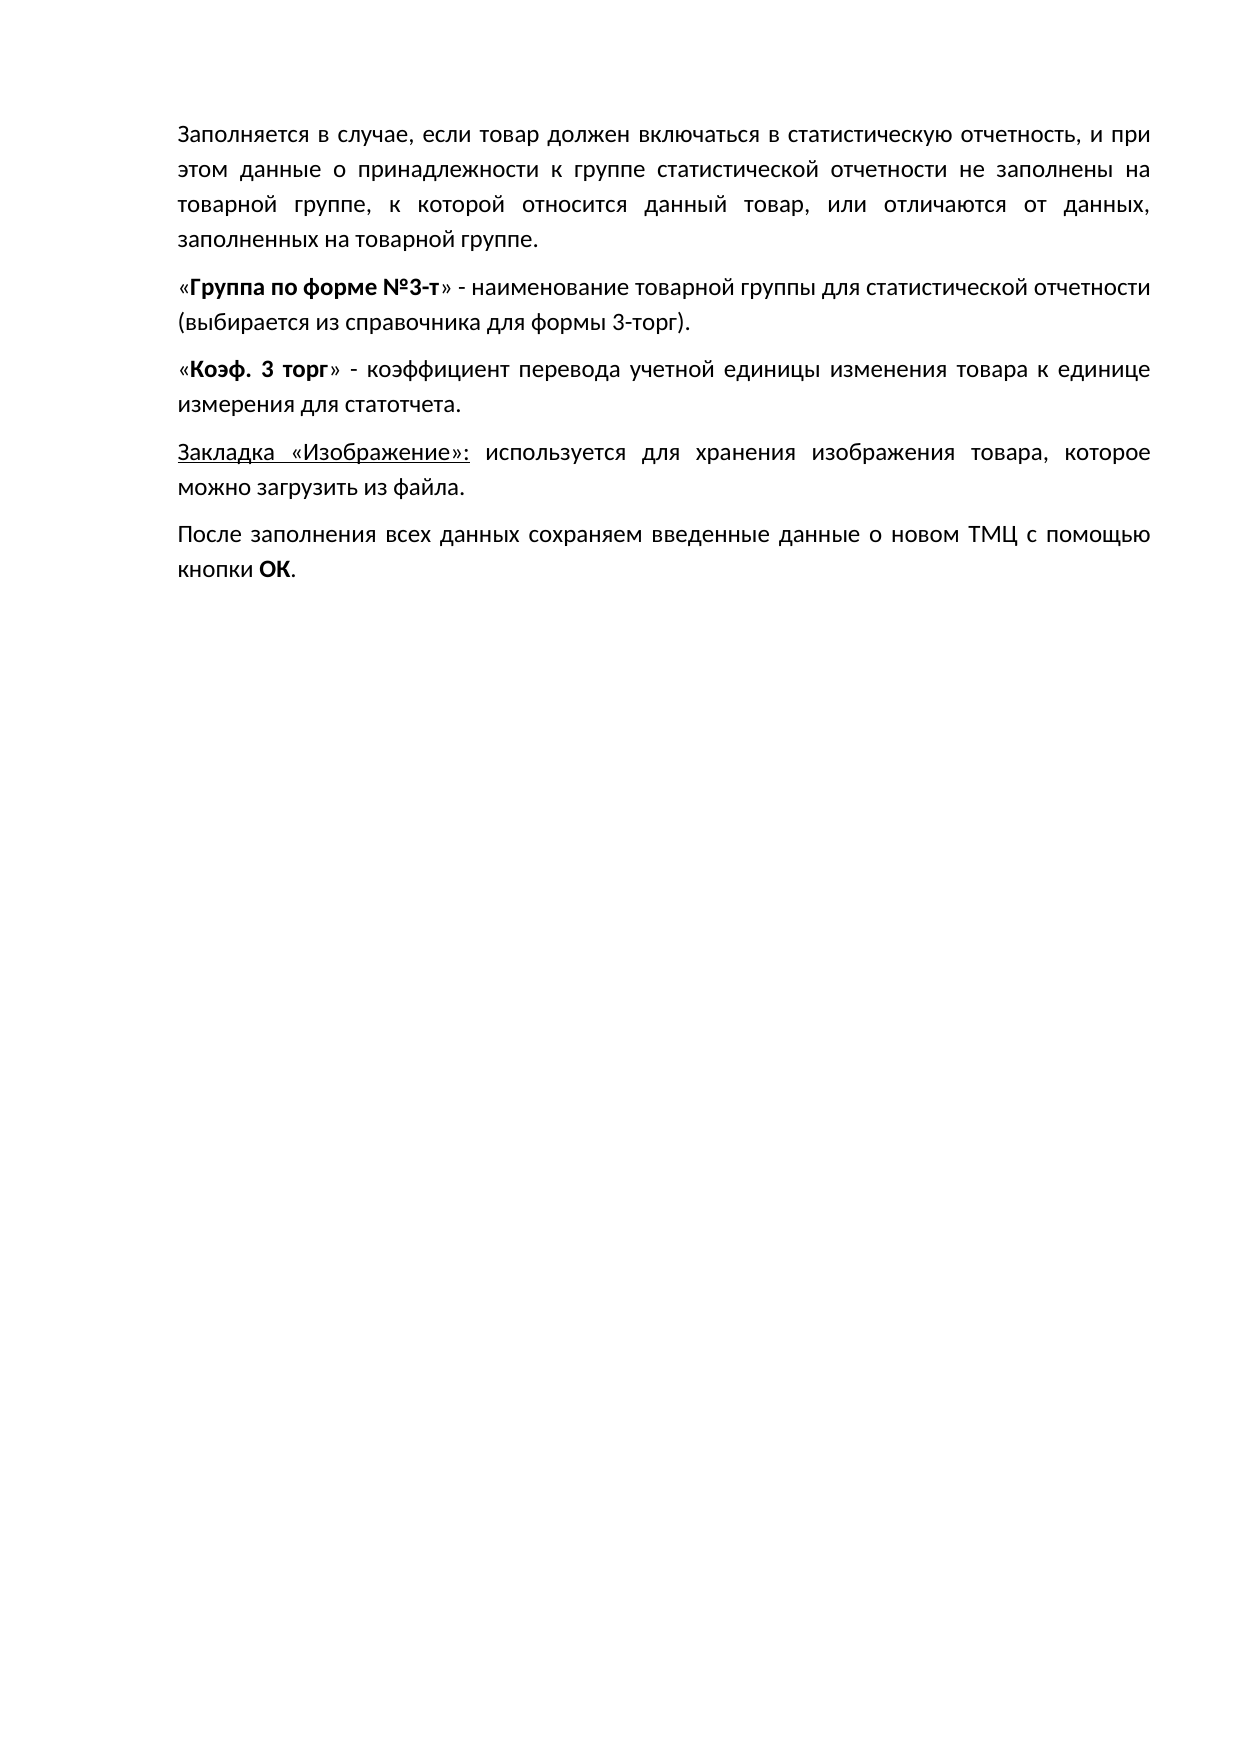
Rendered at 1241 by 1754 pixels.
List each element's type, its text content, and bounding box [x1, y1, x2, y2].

text «Коэф. 3 торг» - коэффициент перевода учетной единицы изменения товара к единице измерения для статотчета. [177, 353, 1152, 419]
text После заполнения всех данных сохраняем введенные данные о новом ТМЦ с помощью кнопки ОК. [177, 518, 1152, 584]
text «Группа по форме №3-т» - наименование товарной группы для статистической отчетности (выбирается из справочника для формы 3-торг). [177, 271, 1152, 336]
text Закладка «Изображение»: используется для хранения изображения товара, которое можно загрузить из файла. [177, 436, 1152, 501]
text Заполняется в случае, если товар должен включаться в статистическую отчетность, и при этом данные о принадлежности к группе статистической отчетности не заполнены на товарной группе, к которой относится данный товар, или отличаются от данных, заполненных на товарной группе. [177, 118, 1152, 254]
